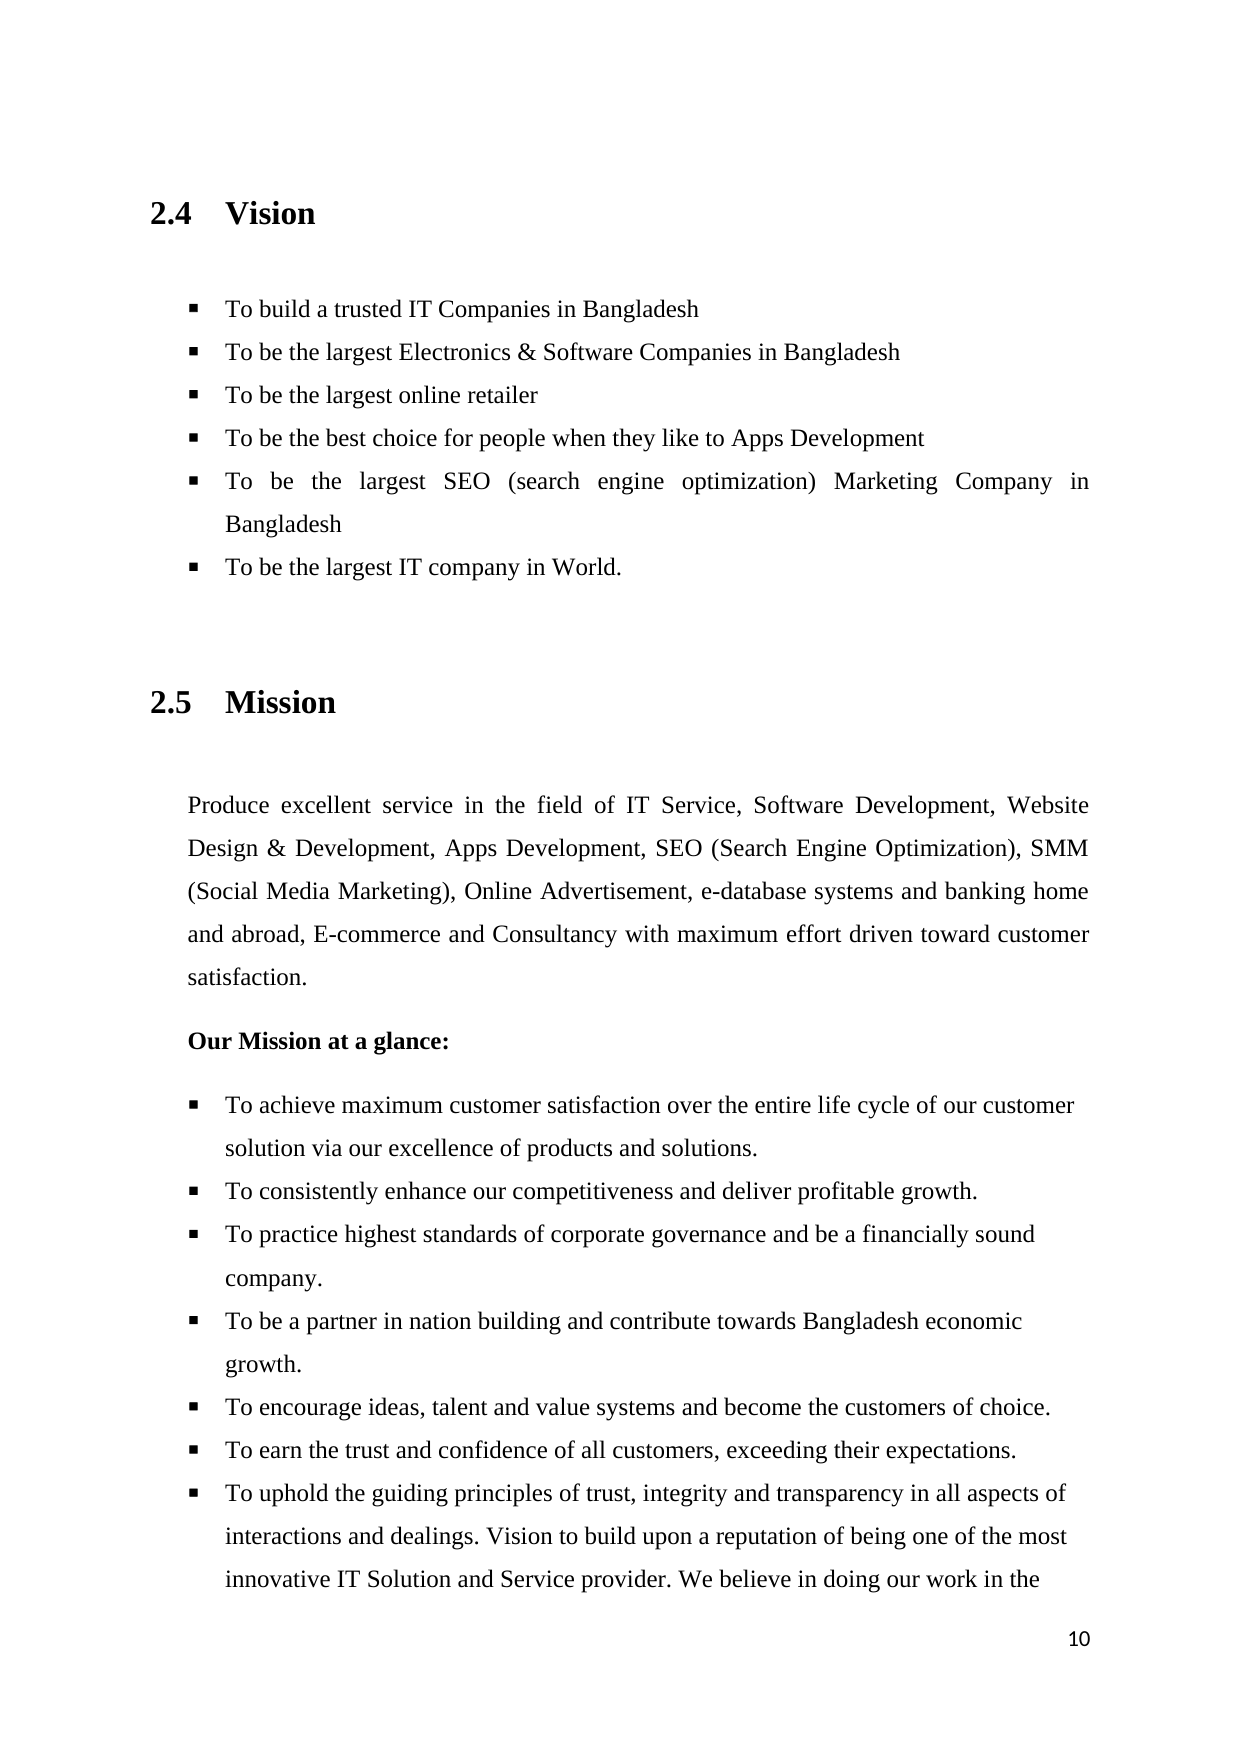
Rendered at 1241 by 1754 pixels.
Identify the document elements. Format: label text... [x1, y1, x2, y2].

list To be the largest IT company in World. [187, 552, 1090, 581]
text Produce excellent service in the field of IT Service, Software Development, Website Design & Development, Apps Development, SEO (Search Engine Optimization), SMM (Social Media Marketing), Online Advertisement, e-database systems and banking home and abroad, E-commerce and Consultancy with maximum effort driven toward customer satisfaction. [187, 790, 1090, 991]
list Vision [150, 193, 1090, 231]
list To encourage ideas, talent and value systems and become the customers of choice. [187, 1392, 1090, 1421]
list Mission [150, 682, 1090, 720]
list To be the largest SEO (search engine optimization) Marketing Company in Bangladesh [187, 466, 1090, 538]
list To achieve maximum customer satisfaction over the entire life cycle of our customer solution via our excellence of products and solutions. [187, 1090, 1090, 1162]
text Our Mission at a glance: [150, 1026, 1090, 1055]
list To be a partner in nation building and contribute towards Bangladesh economic growth. [187, 1306, 1090, 1378]
list To build a trusted IT Companies in Bangladesh [187, 294, 1090, 322]
list To be the largest online retailer [187, 380, 1090, 409]
list To be the best choice for people when they like to Apps Development [187, 423, 1090, 452]
list To be the largest Electronics & Software Companies in Bangladesh [187, 337, 1090, 366]
list To earn the trust and confidence of all customers, exceeding their expectations. [187, 1435, 1090, 1464]
list To practice highest standards of corporate governance and be a financially sound company. [187, 1219, 1090, 1291]
list To consistently enhance our competitiveness and deliver profitable growth. [187, 1176, 1090, 1205]
